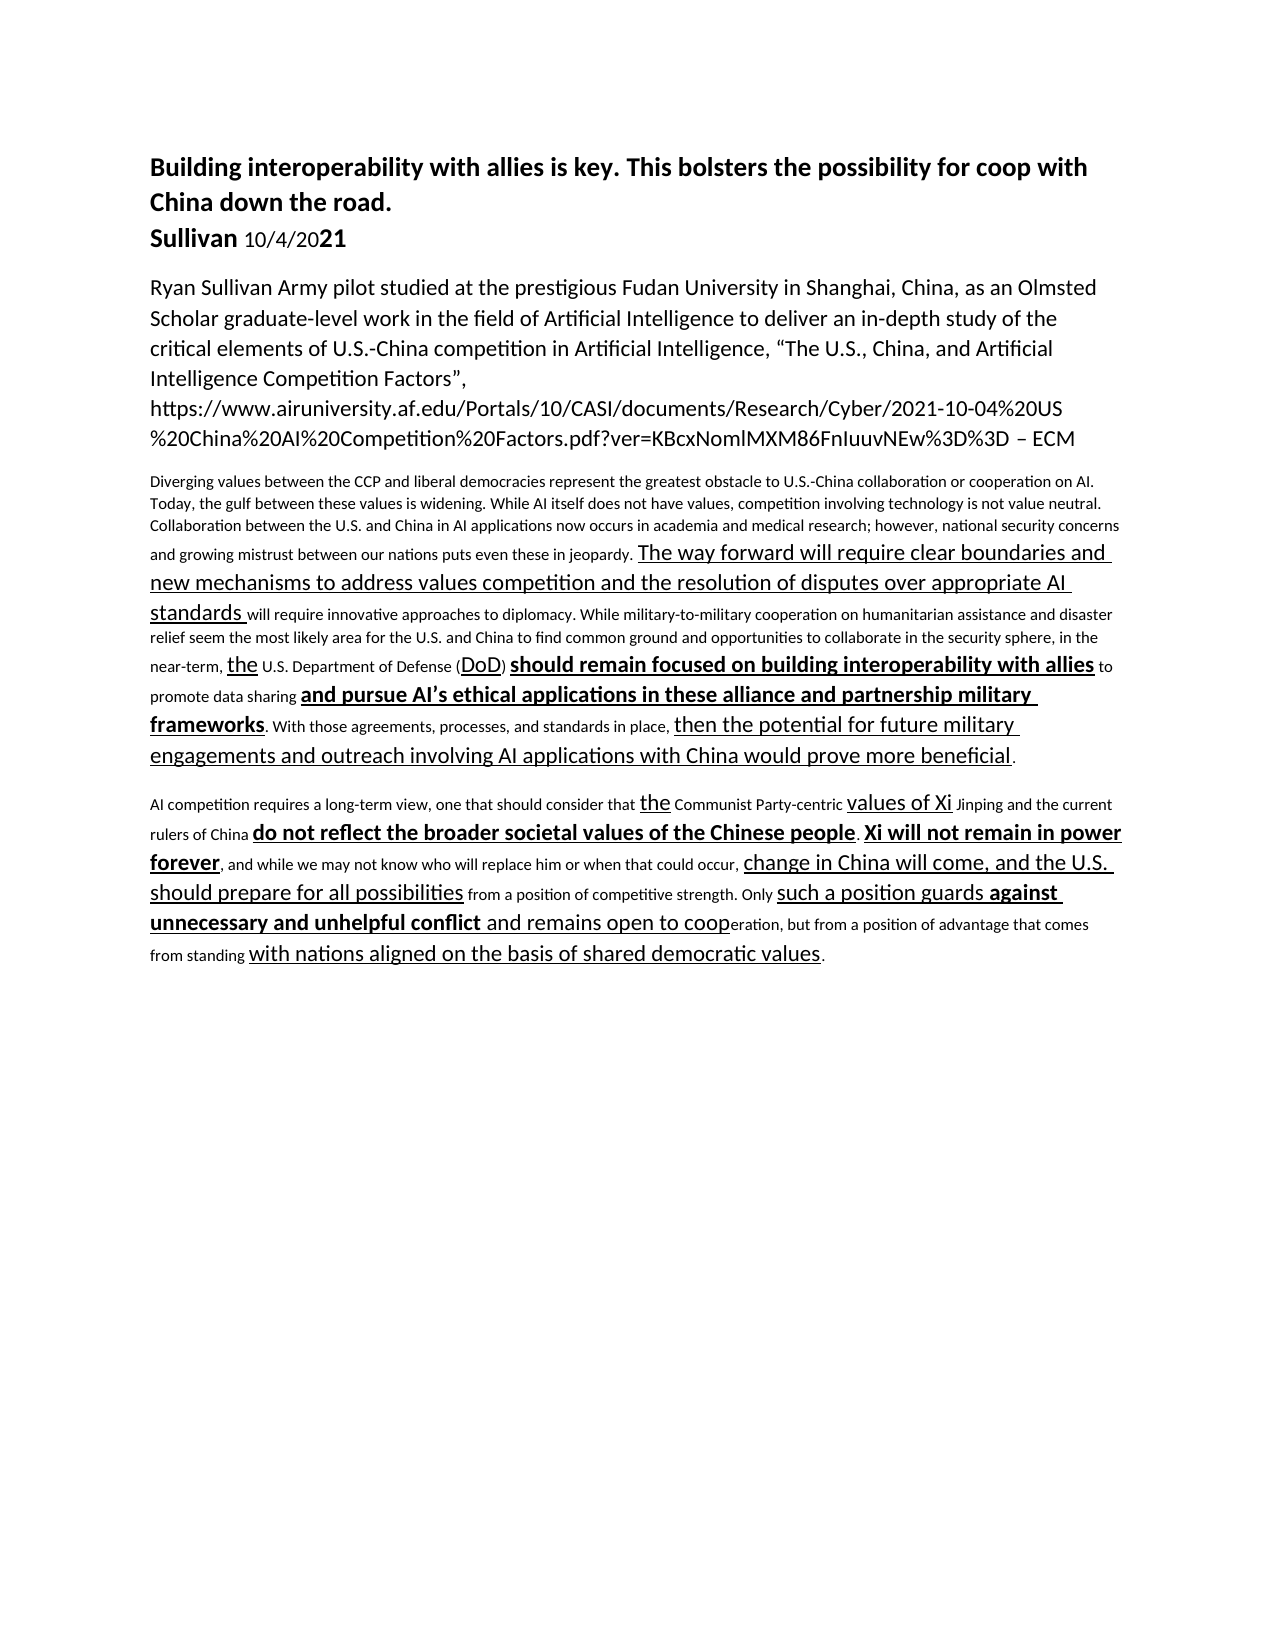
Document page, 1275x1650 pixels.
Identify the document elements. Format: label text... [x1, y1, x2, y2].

text Diverging values between the CCP and liberal democracies represent the greatest obstacle to U.S.-China collaboration or cooperation on AI. Today, the gulf between these values is widening. While AI itself does not have values, competition involving technology is not value neutral. Collaboration between the U.S. and China in AI applications now occurs in academia and medical research; however, national security concerns and growing mistrust between our nations puts even these in jeopardy. The way forward will require clear boundaries and new mechanisms to address values competition and the resolution of disputes over appropriate AI standards will require innovative approaches to diplomacy. While military-to-military cooperation on humanitarian assistance and disaster relief seem the most likely area for the U.S. and China to find common ground and opportunities to collaborate in the security sphere, in the near-term, the U.S. Department of Defense (DoD) should remain focused on building interoperability with allies to promote data sharing and pursue AI’s ethical applications in these alliance and partnership military frameworks. With those agreements, processes, and standards in place, then the potential for future military engagements and outreach involving AI applications with China would prove more beneficial. [150, 471, 1125, 769]
text Building interoperability with allies is key. This bolsters the possibility for coop with China down the road. [150, 150, 1125, 219]
text Ryan Sullivan Army pilot studied at the prestigious Fudan University in Shanghai, China, as an Olmsted Scholar graduate-level work in the field of Artificial Intelligence to deliver an in-depth study of the critical elements of U.S.-China competition in Artificial Intelligence, “The U.S., China, and Artificial Intelligence Competition Factors”, https://www.airuniversity.af.edu/Portals/10/CASI/documents/Research/Cyber/2021-10-04%20US%20China%20AI%20Competition%20Factors.pdf?ver=KBcxNomlMXM86FnIuuvNEw%3D%3D – ECM [150, 273, 1125, 453]
text AI competition requires a long-term view, one that should consider that the Communist Party-centric values of Xi Jinping and the current rulers of China do not reflect the broader societal values of the Chinese people. Xi will not remain in power forever, and while we may not know who will replace him or when that could occur, change in China will come, and the U.S. should prepare for all possibilities from a position of competitive strength. Only such a position guards against unnecessary and unhelpful conflict and remains open to cooperation, but from a position of advantage that comes from standing with nations aligned on the basis of shared democratic values. [150, 788, 1125, 967]
text Sullivan 10/4/2021 [150, 221, 1125, 254]
